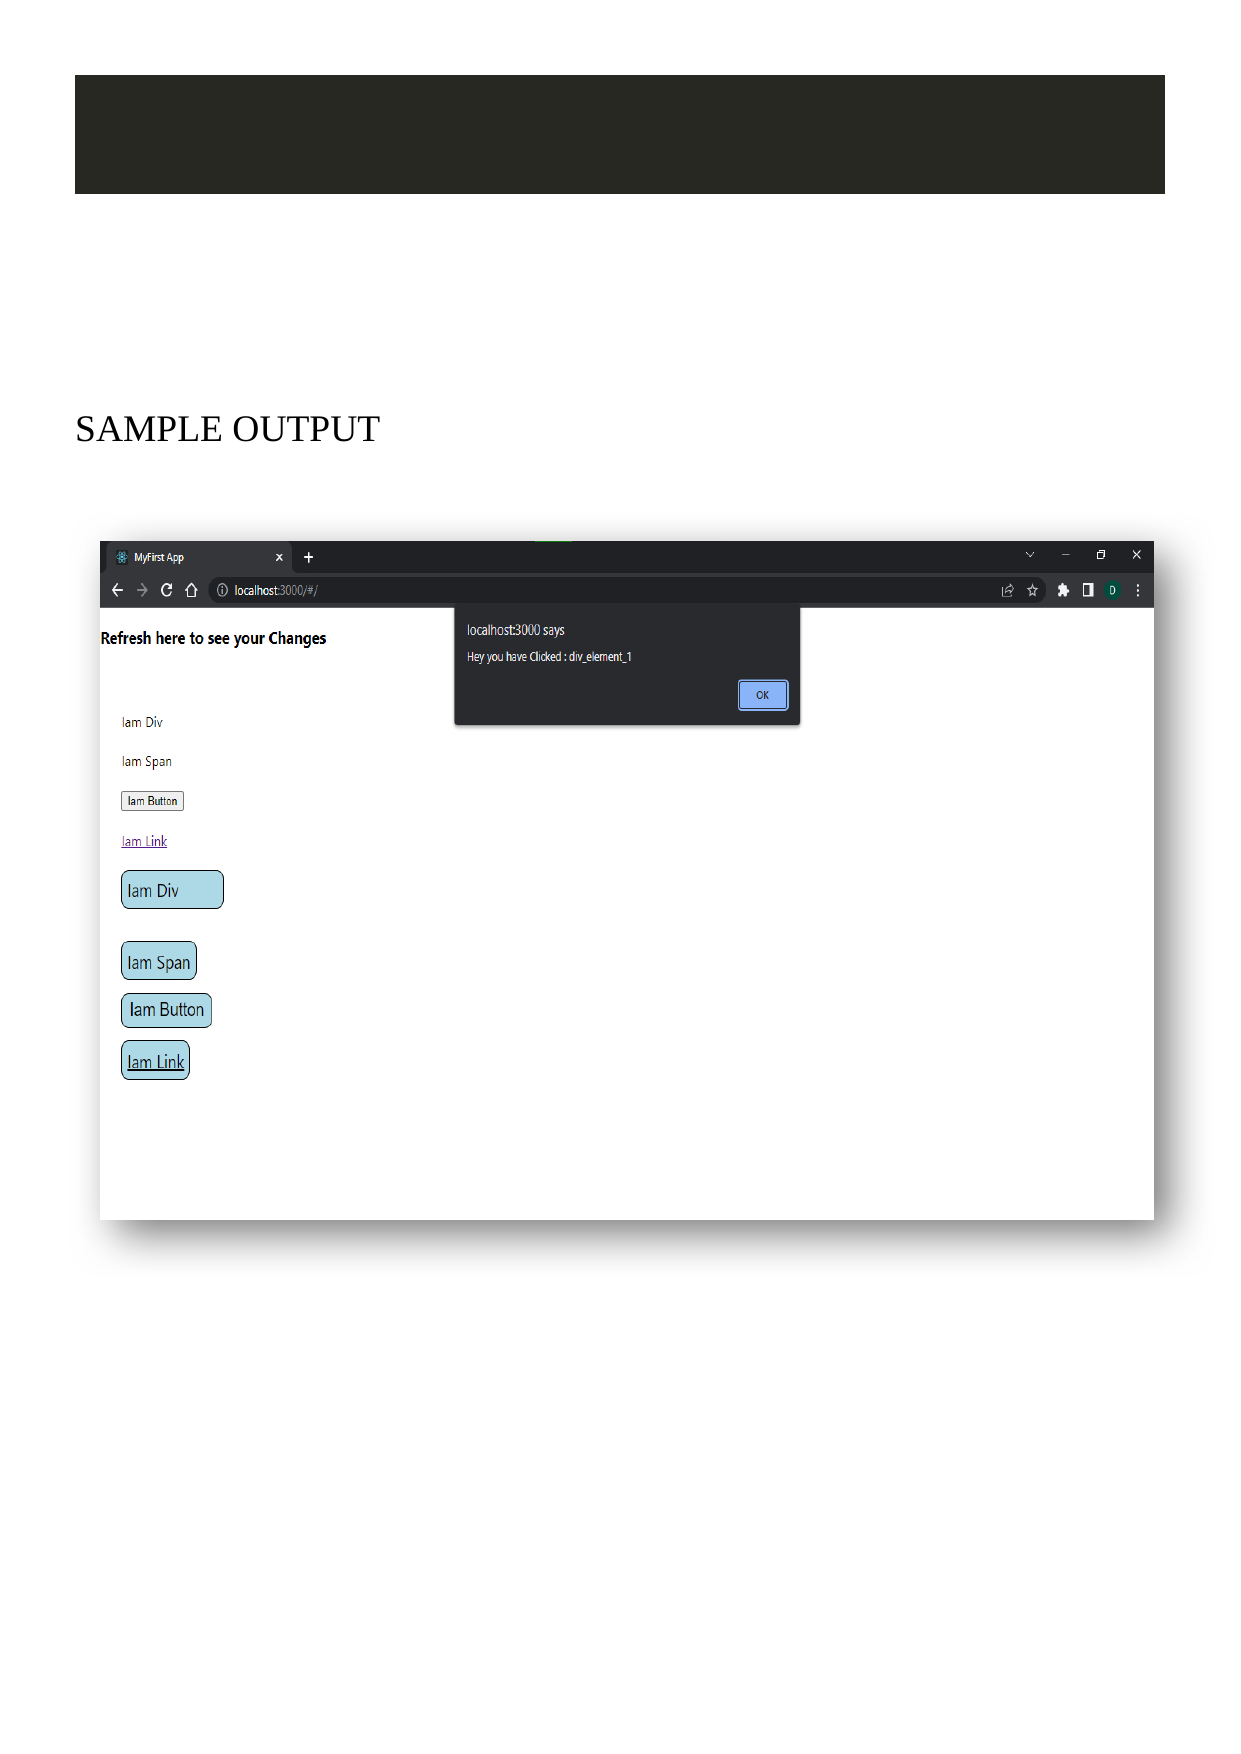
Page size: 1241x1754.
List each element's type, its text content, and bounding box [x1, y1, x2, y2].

text SAMPLE OUTPUT [75, 407, 1165, 450]
picture [100, 541, 1154, 1220]
